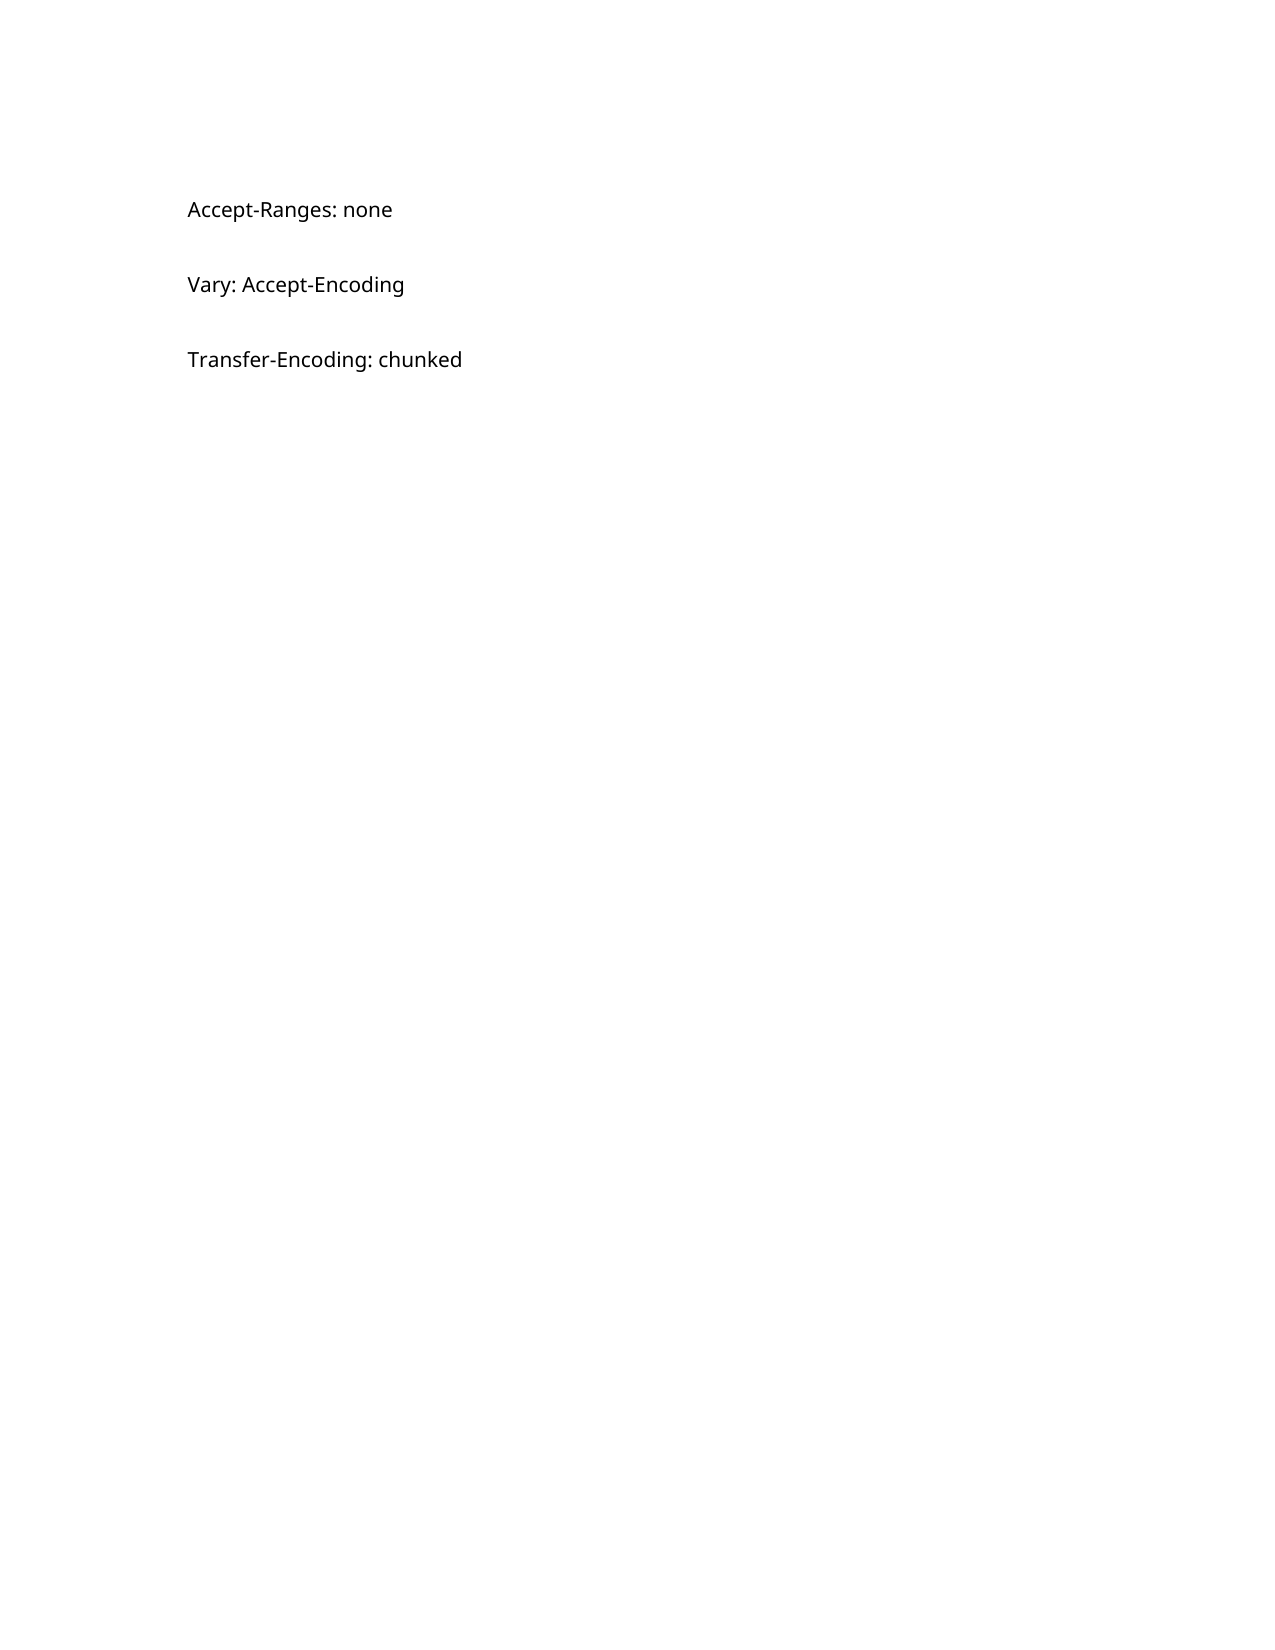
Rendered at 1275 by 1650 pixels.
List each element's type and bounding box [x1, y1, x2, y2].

text [187, 150, 1087, 525]
